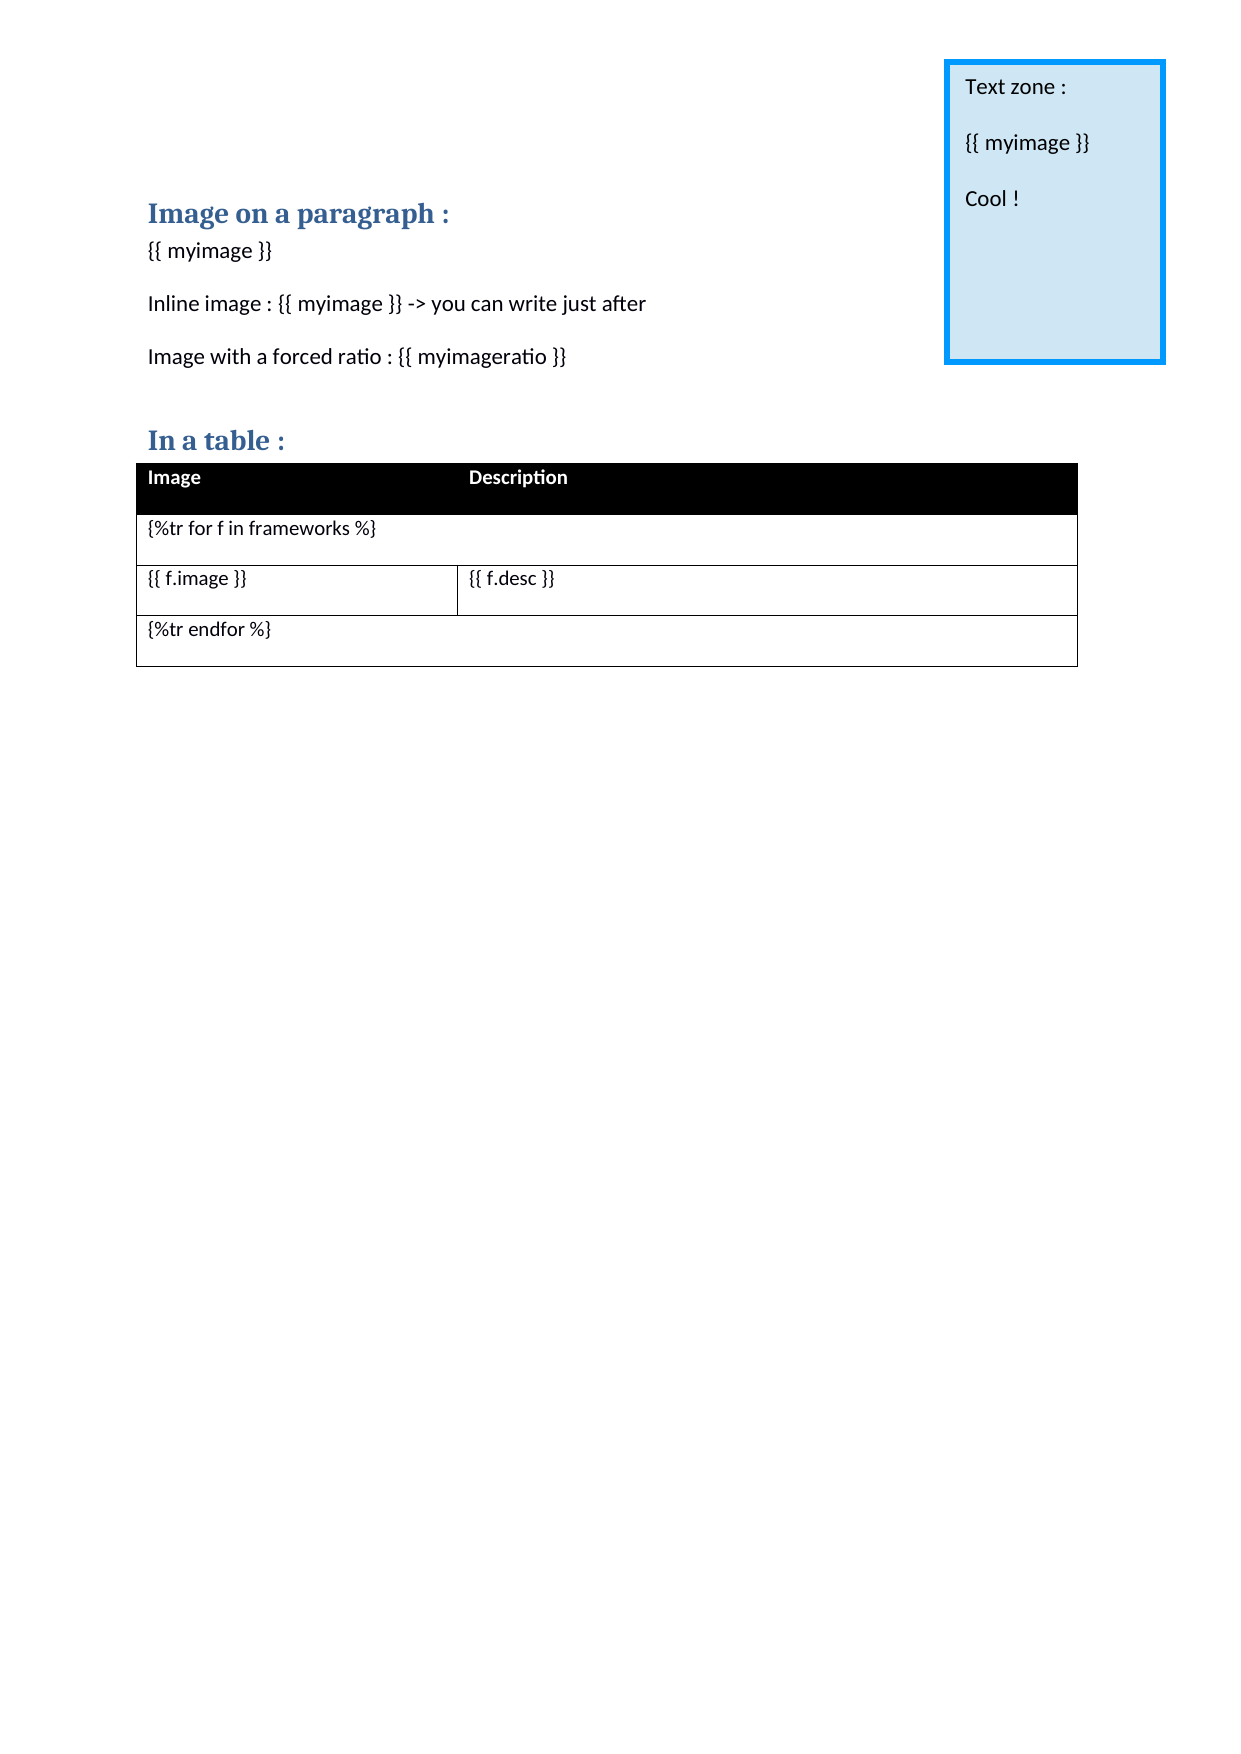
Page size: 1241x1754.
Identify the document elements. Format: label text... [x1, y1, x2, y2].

table_cell {%tr for f in frameworks %} [137, 515, 1077, 564]
table_header Image [137, 464, 457, 514]
text Inline image : {{ myimage }} -> you can write just after [148, 289, 944, 317]
text Image with a forced ratio : {{ myimageratio }} [148, 342, 1093, 370]
table_cell {{ f.image }} [137, 566, 457, 615]
subtitle Image on a paragraph : [148, 198, 944, 231]
table_header Description [458, 464, 1077, 514]
table_cell {{ f.desc }} [458, 566, 1077, 615]
table_cell {%tr endfor %} [137, 616, 1077, 666]
text {{ myimage }} [148, 236, 944, 264]
subtitle In a table : [148, 424, 1093, 458]
